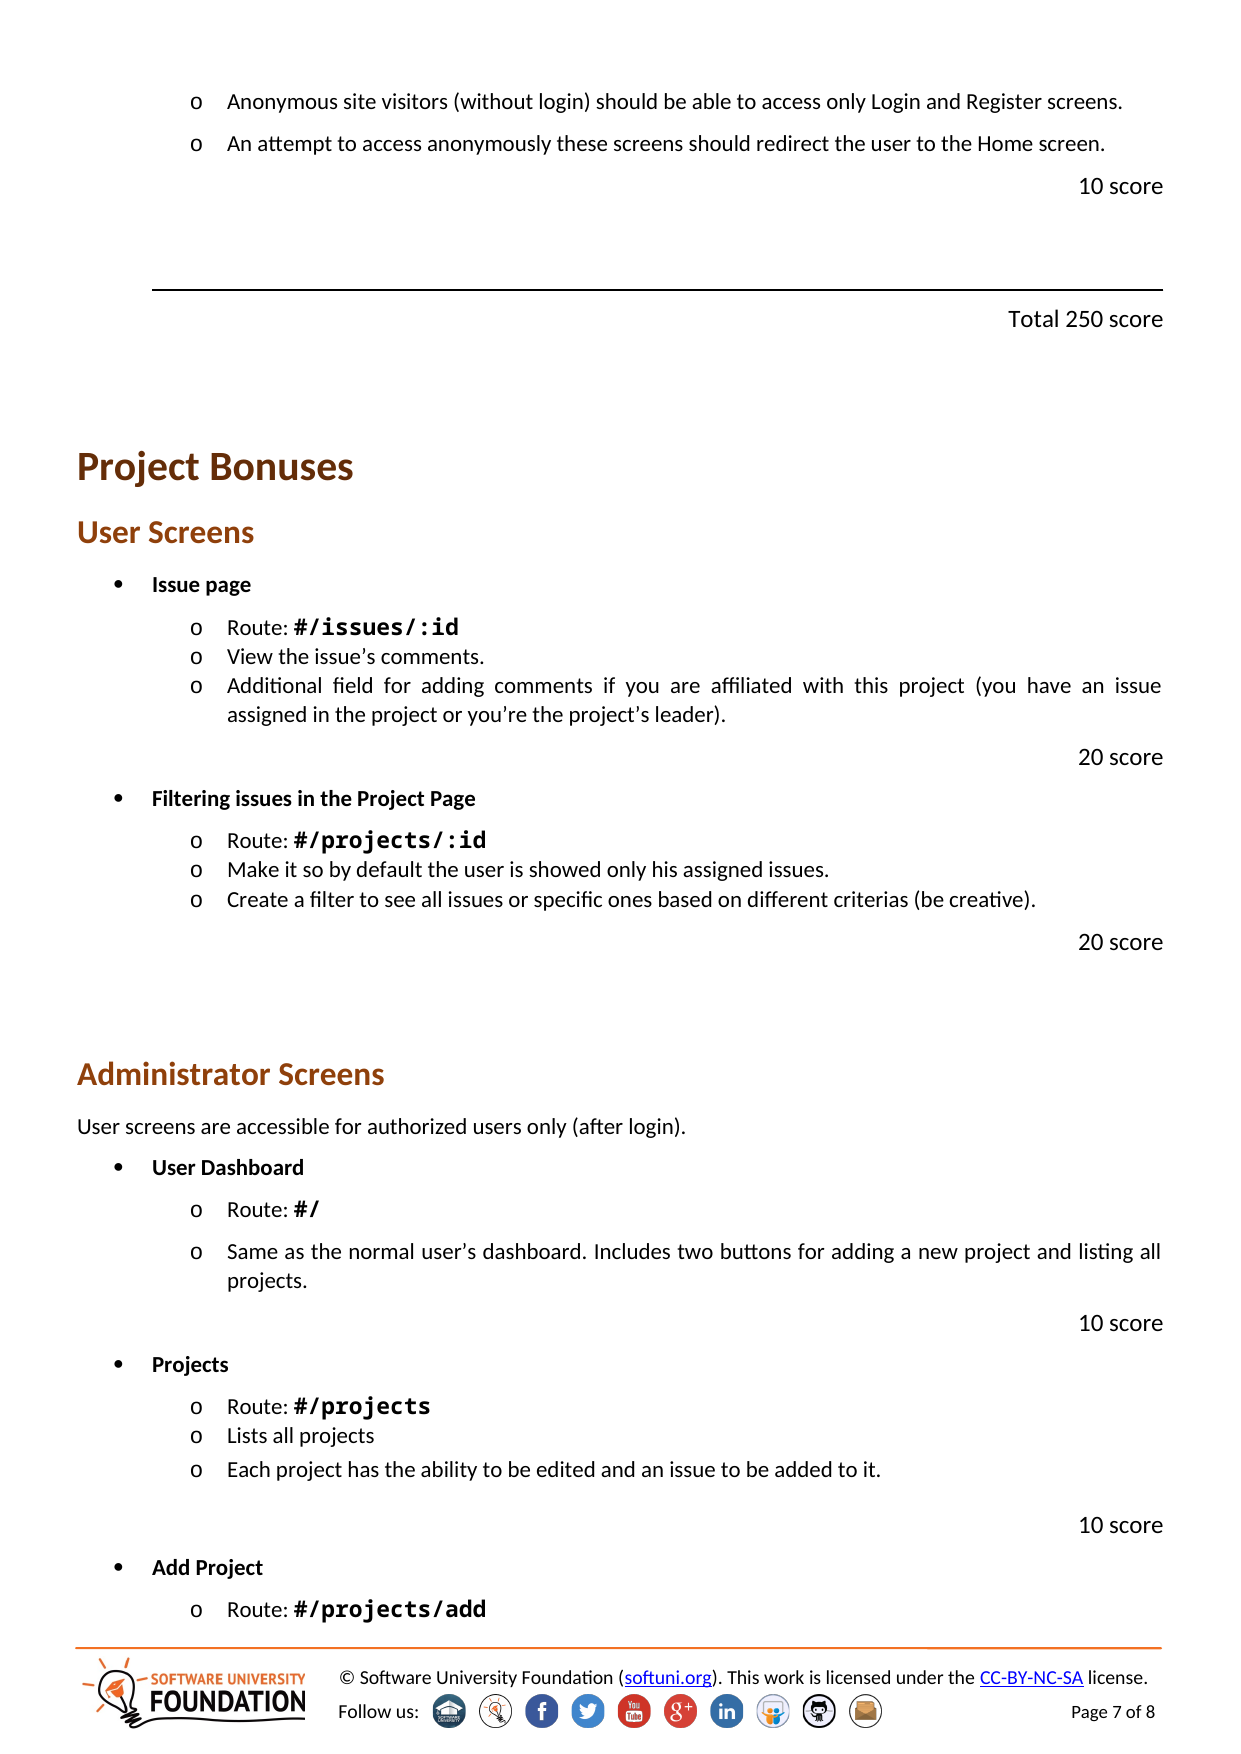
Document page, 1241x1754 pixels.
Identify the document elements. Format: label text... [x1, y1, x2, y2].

text User screens are accessible for authorized users only (after login). [77, 1112, 1163, 1140]
list Route: #/projects [189, 1390, 1163, 1422]
list Additional field for adding comments if you are affiliated with this project (you have an issue assigned in the project or you’re the project’s leader). [189, 671, 1163, 728]
text 10 score [302, 1307, 1163, 1337]
picture [525, 1694, 559, 1728]
list Create a filter to see all issues or specific ones based on different criterias (be creative). [189, 885, 1163, 914]
picture [849, 1694, 882, 1728]
list Route: #/projects/add [189, 1593, 1163, 1624]
text 20 score [152, 741, 1163, 771]
subtitle Project Bonuses [77, 440, 1163, 491]
text 10 score [152, 170, 1163, 201]
text 10 score [302, 1509, 1163, 1540]
picture [571, 1694, 605, 1728]
picture [710, 1694, 744, 1728]
list View the issue’s comments. [189, 642, 1163, 671]
text Total 250 score [152, 303, 1163, 334]
list Filtering issues in the Project Page [114, 784, 1163, 812]
list Route: #/projects/:id [189, 824, 1163, 856]
picture [617, 1694, 651, 1728]
list Route: #/ [189, 1193, 1163, 1224]
picture [802, 1694, 836, 1728]
list Make it so by default the user is showed only his assigned issues. [189, 856, 1163, 885]
list An attempt to access anonymously these screens should redirect the user to the Home screen. [189, 129, 1163, 158]
picture [81, 1656, 305, 1729]
list Route: #/issues/:id [189, 610, 1163, 642]
text 20 score [152, 926, 1163, 957]
picture [664, 1694, 697, 1728]
list Issue page [114, 570, 1163, 598]
picture [756, 1694, 790, 1728]
list Add Project [114, 1553, 1163, 1581]
list Anonymous site visitors (without login) should be able to access only Login and Register screens. [189, 87, 1163, 116]
list Lists all projects [189, 1422, 1163, 1451]
subtitle Administrator Screens [77, 1053, 1163, 1094]
list Projects [114, 1350, 1163, 1378]
list Same as the normal user’s dashboard. Includes two buttons for adding a new project and listing all projects. [189, 1237, 1163, 1294]
list Each project has the ability to be edited and an issue to be added to it. [189, 1455, 1163, 1484]
picture [432, 1694, 466, 1728]
list User Dashboard [114, 1153, 1163, 1181]
picture [479, 1694, 512, 1728]
subtitle User Screens [77, 511, 1163, 551]
